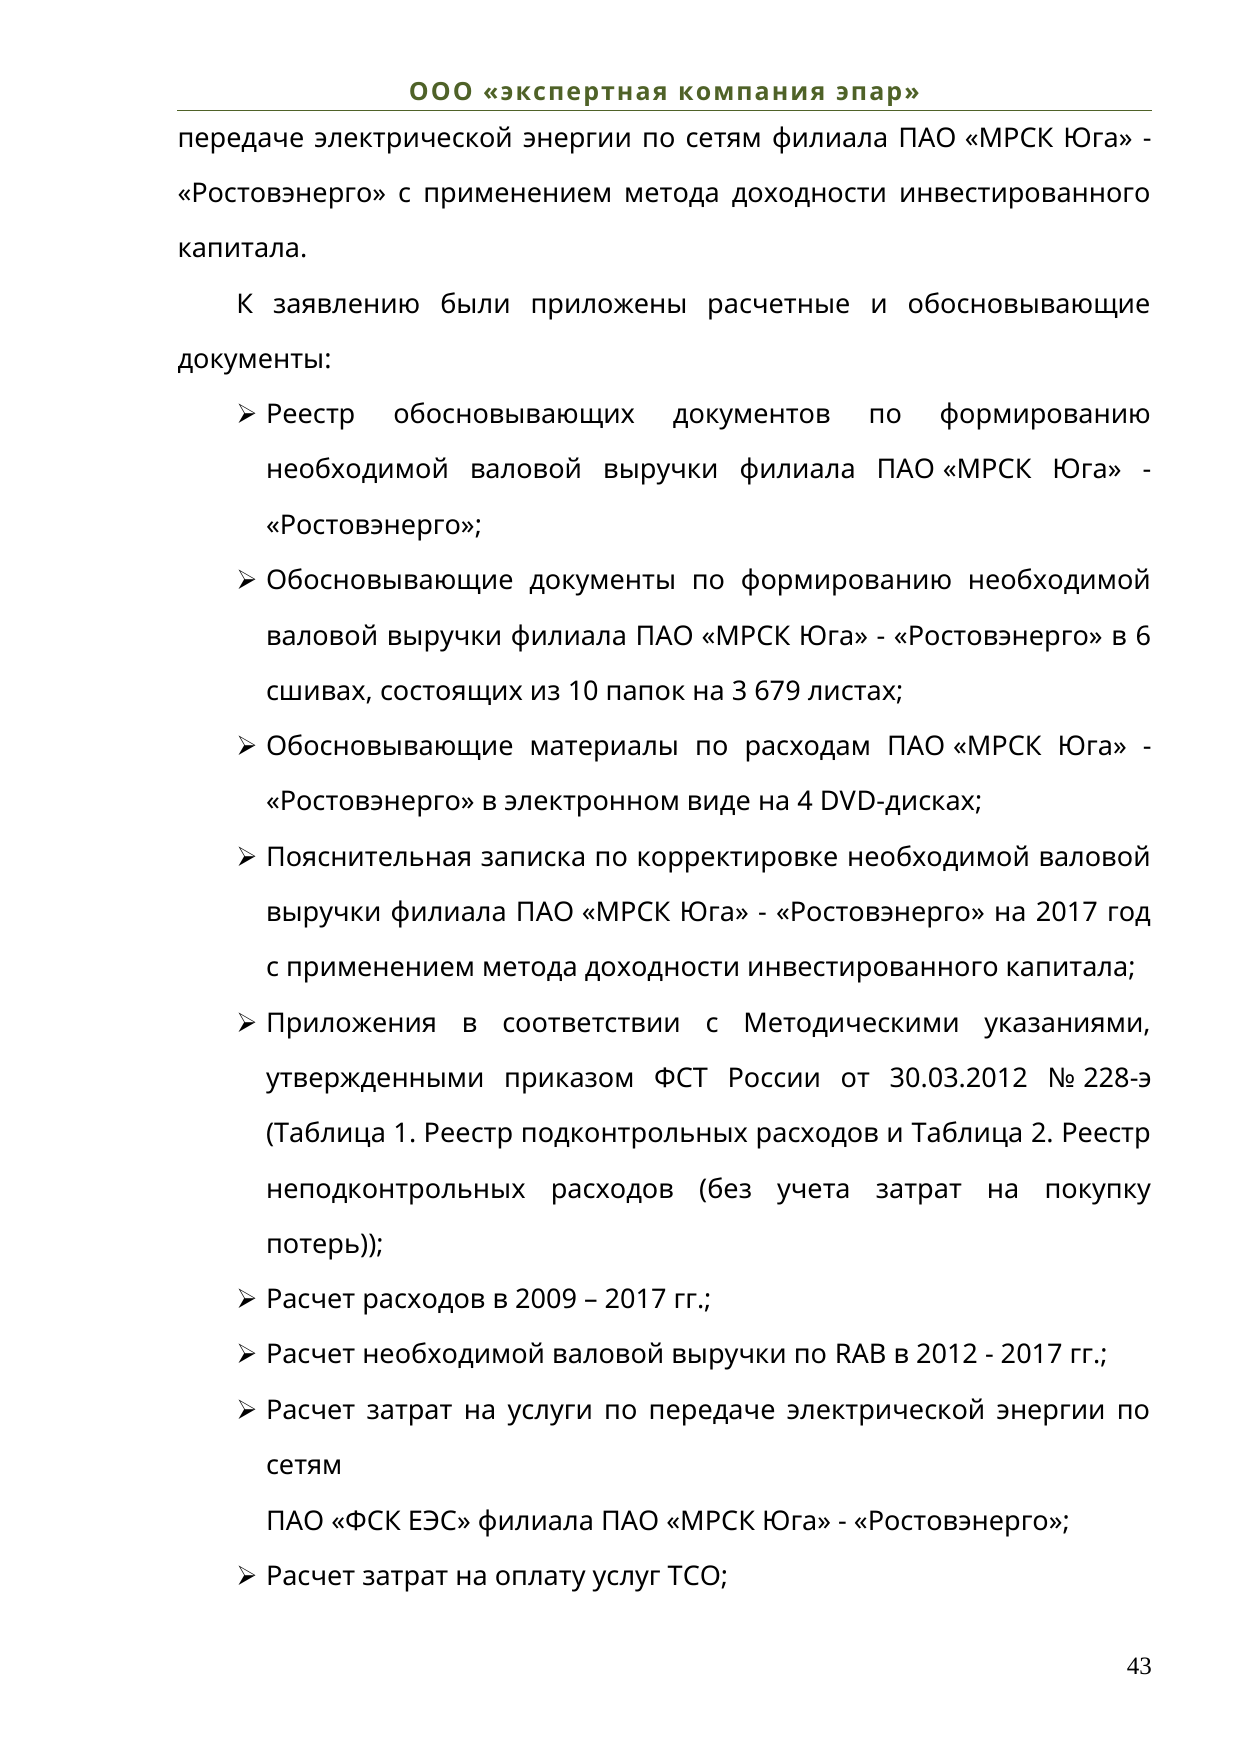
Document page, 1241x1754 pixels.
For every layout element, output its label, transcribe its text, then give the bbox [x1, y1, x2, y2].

list Приложения в соответствии с Методическими указаниями, утвержденными приказом ФСТ России от 30.03.2012 № 228-э (Таблица 1. Реестр подконтрольных расходов и Таблица 2. Реестр неподконтрольных расходов (без учета затрат на покупку потерь)); [236, 1003, 1152, 1261]
list Расчет расходов в 2009 – 2017 гг.; [236, 1280, 1152, 1317]
list Реестр обосновывающих документов по формированию необходимой валовой выручки филиала ПАО «МРСК Юга» - «Ростовэнерго»; [236, 395, 1152, 542]
list Пояснительная записка по корректировке необходимой валовой выручки филиала ПАО «МРСК Юга» - «Ростовэнерго» на 2017 год с применением метода доходности инвестированного капитала; [236, 837, 1152, 985]
list Расчет затрат на оплату услуг ТСО; [236, 1556, 1152, 1593]
list Расчет затрат на услуги по передаче электрической энергии по сетям ПАО «ФСК ЕЭС» филиала ПАО «МРСК Юга» - «Ростовэнерго»; [236, 1390, 1152, 1538]
text К заявлению были приложены расчетные и обосновывающие документы: [177, 284, 1152, 376]
list Расчет необходимой валовой выручки по RAB в 2012 - 2017 гг.; [236, 1335, 1152, 1372]
list Обосновывающие материалы по расходам ПАО «МРСК Юга» - «Ростовэнерго» в электронном виде на 4 DVD-дисках; [236, 727, 1152, 819]
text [177, 118, 1152, 266]
list Обосновывающие документы по формированию необходимой валовой выручки филиала ПАО «МРСК Юга» - «Ростовэнерго» в 6 сшивах, состоящих из 10 папок на 3 679 листах; [236, 561, 1152, 708]
